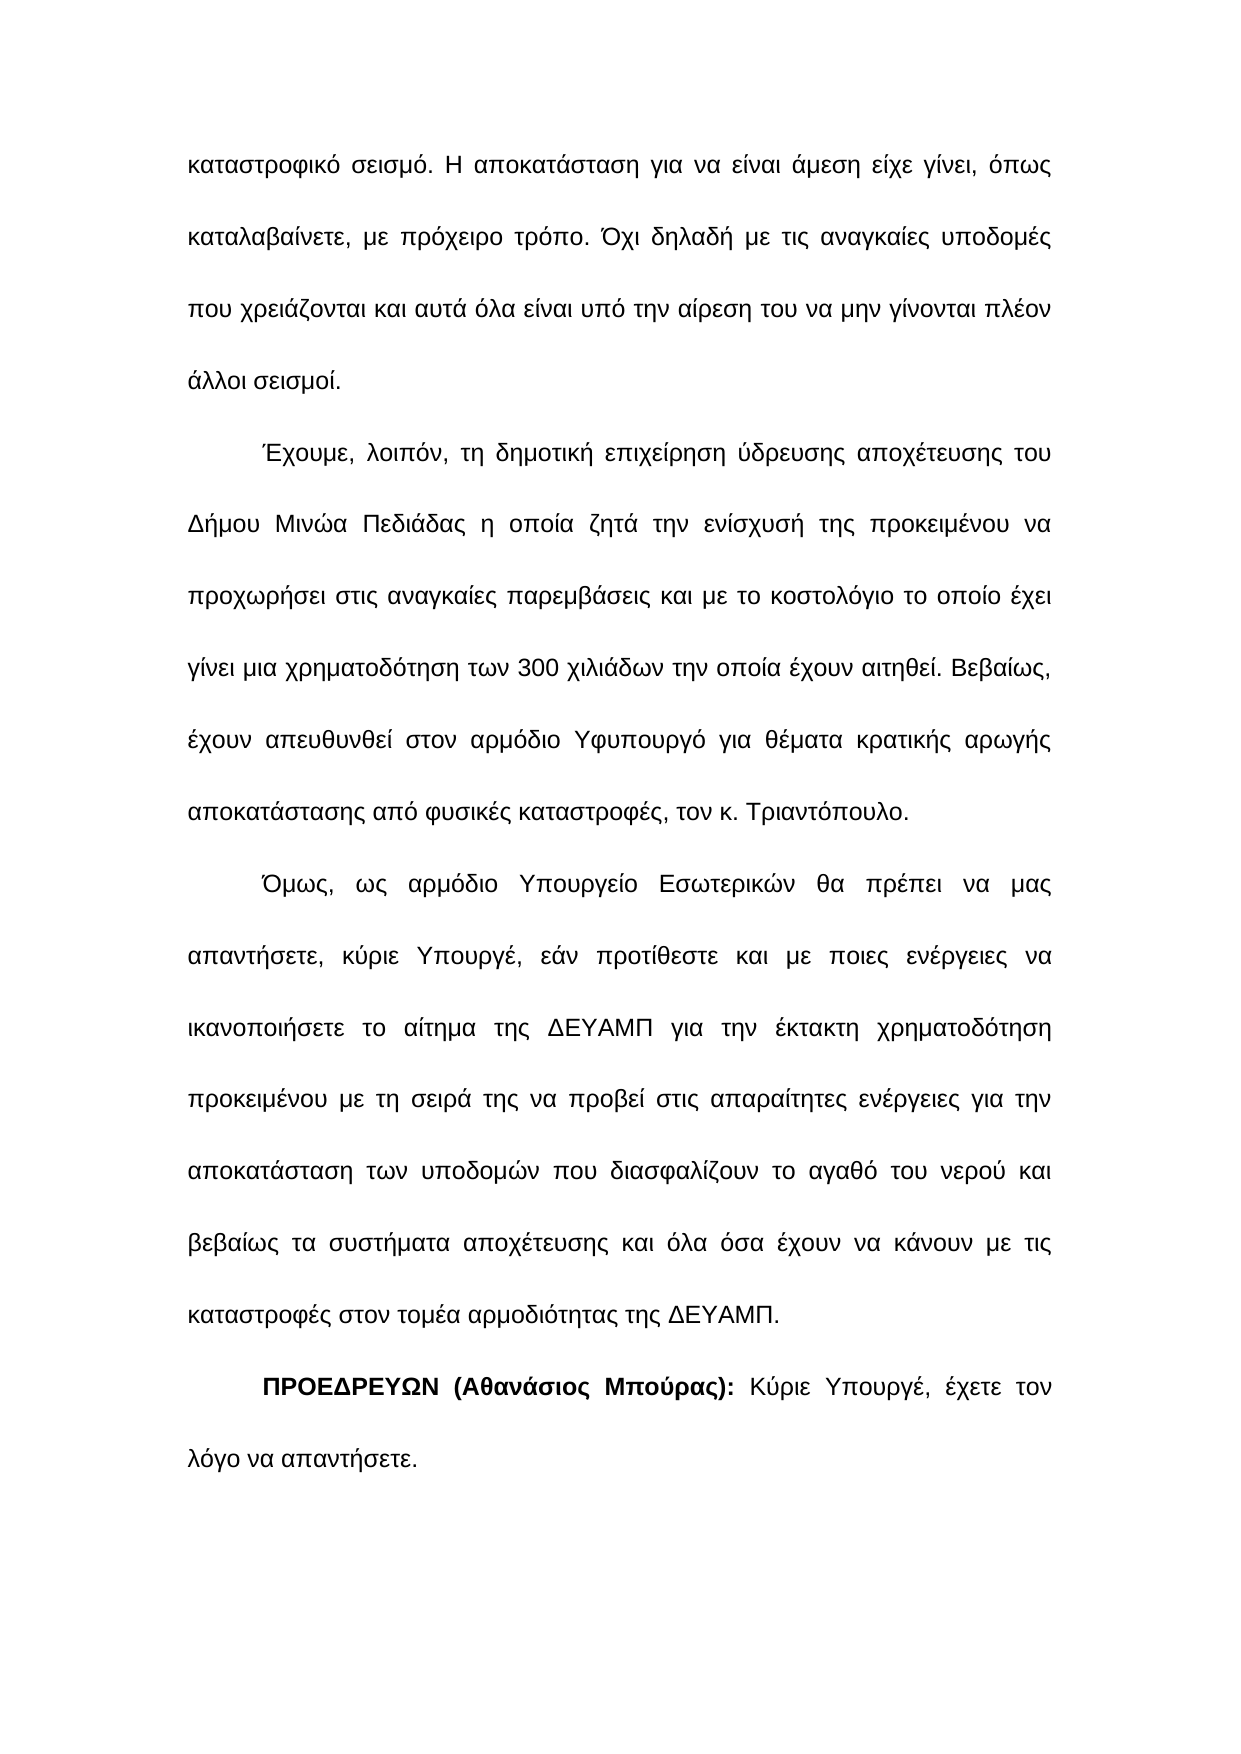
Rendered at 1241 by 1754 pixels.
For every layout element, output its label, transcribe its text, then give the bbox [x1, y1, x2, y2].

text Έχουμε, λοιπόν, τη δημοτική επιχείρηση ύδρευσης αποχέτευσης του Δήμου Μινώα Πεδιάδας η οποία ζητά την ενίσχυσή της προκειμένου να προχωρήσει στις αναγκαίες παρεμβάσεις και με το κοστολόγιο το οποίο έχει γίνει μια χρηματοδότηση των 300 χιλιάδων την οποία έχουν αιτηθεί. Βεβαίως, έχουν απευθυνθεί στον αρμόδιο Υφυπουργό για θέματα κρατικής αρωγής αποκατάστασης από φυσικές καταστροφές, τον κ. Τριαντόπουλο. [187, 437, 1053, 826]
text ΠΡΟΕΔΡΕΥΩΝ (Αθανάσιος Μπούρας): Κύριε Υπουργέ, έχετε τον λόγο να απαντήσετε. [187, 1372, 1053, 1472]
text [187, 150, 1053, 394]
text Όμως, ως αρμόδιο Υπουργείο Εσωτερικών θα πρέπει να μας απαντήσετε, κύριε Υπουργέ, εάν προτίθεστε και με ποιες ενέργειες να ικανοποιήσετε το αίτημα της ΔΕΥΑΜΠ για την έκτακτη χρηματοδότηση προκειμένου με τη σειρά της να προβεί στις απαραίτητες ενέργειες για την αποκατάσταση των υποδομών που διασφαλίζουν το αγαθό του νερού και βεβαίως τα συστήματα αποχέτευσης και όλα όσα έχουν να κάνουν με τις καταστροφές στον τομέα αρμοδιότητας της ΔΕΥΑΜΠ. [187, 869, 1053, 1329]
